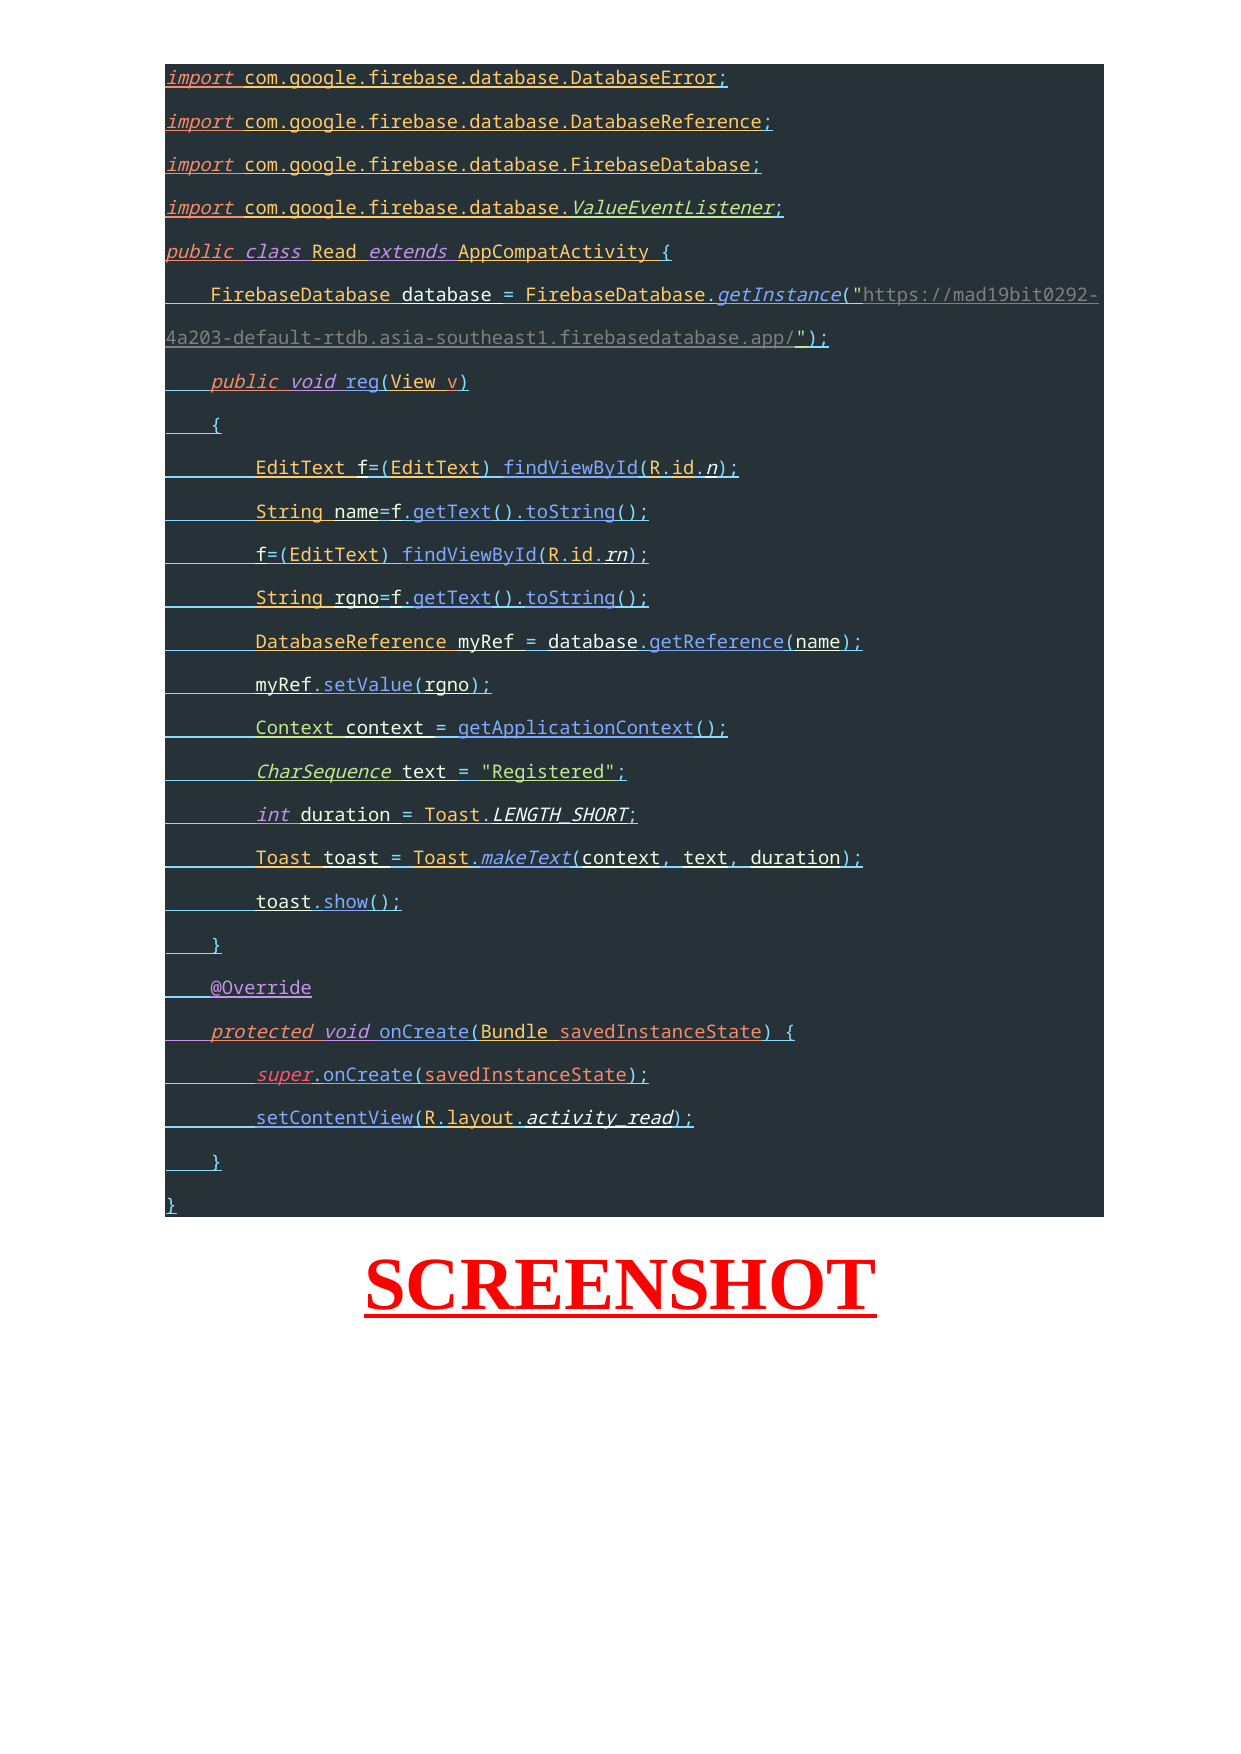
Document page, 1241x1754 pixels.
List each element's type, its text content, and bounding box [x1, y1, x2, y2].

text SCREENSHOT [281, 1239, 959, 1325]
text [165, 64, 1104, 1217]
